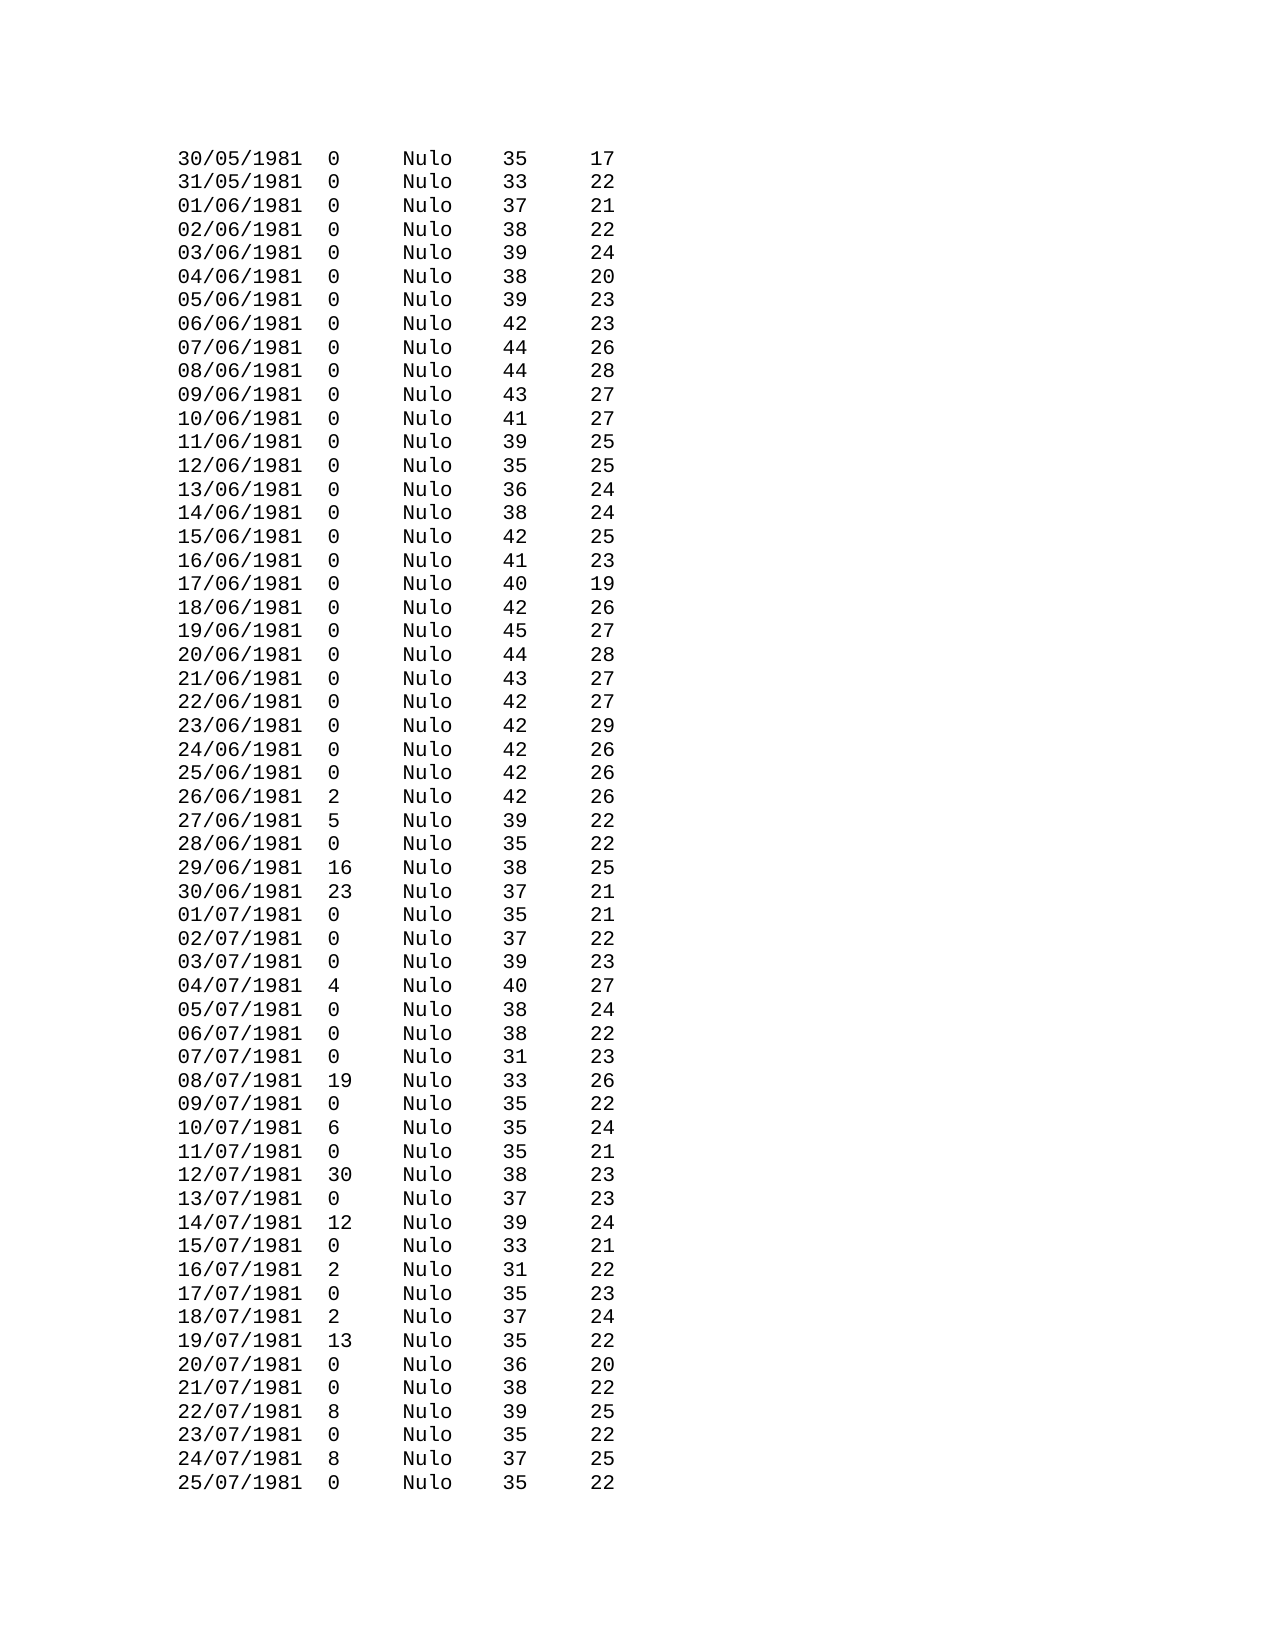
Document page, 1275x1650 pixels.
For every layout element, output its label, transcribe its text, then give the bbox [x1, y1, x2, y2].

text 07/07/1981 0 Nulo 31 23 [177, 1046, 1098, 1070]
text 10/06/1981 0 Nulo 41 27 [177, 408, 1098, 431]
text 10/07/1981 6 Nulo 35 24 [177, 1117, 1098, 1141]
text 09/07/1981 0 Nulo 35 22 [177, 1093, 1098, 1117]
text 12/07/1981 30 Nulo 38 23 [177, 1164, 1098, 1188]
text 19/06/1981 0 Nulo 45 27 [177, 621, 1098, 644]
text 22/07/1981 8 Nulo 39 25 [177, 1401, 1098, 1424]
text 06/06/1981 0 Nulo 42 23 [177, 313, 1098, 337]
text 31/05/1981 0 Nulo 33 22 [177, 171, 1098, 195]
text 11/07/1981 0 Nulo 35 21 [177, 1141, 1098, 1164]
text 13/06/1981 0 Nulo 36 24 [177, 479, 1098, 502]
text 19/07/1981 13 Nulo 35 22 [177, 1330, 1098, 1353]
text 25/06/1981 0 Nulo 42 26 [177, 762, 1098, 786]
text 05/07/1981 0 Nulo 38 24 [177, 999, 1098, 1022]
text 21/06/1981 0 Nulo 43 27 [177, 668, 1098, 691]
text 13/07/1981 0 Nulo 37 23 [177, 1188, 1098, 1212]
text 06/07/1981 0 Nulo 38 22 [177, 1022, 1098, 1046]
text 04/07/1981 4 Nulo 40 27 [177, 975, 1098, 999]
text 17/06/1981 0 Nulo 40 19 [177, 573, 1098, 597]
text 25/07/1981 0 Nulo 35 22 [177, 1472, 1098, 1495]
text 16/06/1981 0 Nulo 41 23 [177, 549, 1098, 573]
text 15/07/1981 0 Nulo 33 21 [177, 1235, 1098, 1259]
text 03/06/1981 0 Nulo 39 24 [177, 242, 1098, 266]
text 18/06/1981 0 Nulo 42 26 [177, 597, 1098, 621]
text 14/07/1981 12 Nulo 39 24 [177, 1212, 1098, 1235]
text 05/06/1981 0 Nulo 39 23 [177, 289, 1098, 313]
text 18/07/1981 2 Nulo 37 24 [177, 1306, 1098, 1330]
text 03/07/1981 0 Nulo 39 23 [177, 952, 1098, 975]
text 24/07/1981 8 Nulo 37 25 [177, 1448, 1098, 1472]
text 02/06/1981 0 Nulo 38 22 [177, 218, 1098, 242]
text 20/06/1981 0 Nulo 44 28 [177, 644, 1098, 668]
text 16/07/1981 2 Nulo 31 22 [177, 1259, 1098, 1283]
text 29/06/1981 16 Nulo 38 25 [177, 857, 1098, 881]
text 01/07/1981 0 Nulo 35 21 [177, 904, 1098, 928]
text 14/06/1981 0 Nulo 38 24 [177, 502, 1098, 526]
text 28/06/1981 0 Nulo 35 22 [177, 833, 1098, 857]
text 26/06/1981 2 Nulo 42 26 [177, 786, 1098, 810]
text 23/06/1981 0 Nulo 42 29 [177, 715, 1098, 739]
text 15/06/1981 0 Nulo 42 25 [177, 526, 1098, 549]
text 12/06/1981 0 Nulo 35 25 [177, 455, 1098, 479]
text 08/07/1981 19 Nulo 33 26 [177, 1070, 1098, 1093]
text 24/06/1981 0 Nulo 42 26 [177, 739, 1098, 762]
text 20/07/1981 0 Nulo 36 20 [177, 1353, 1098, 1377]
text 30/06/1981 23 Nulo 37 21 [177, 881, 1098, 904]
text 22/06/1981 0 Nulo 42 27 [177, 691, 1098, 715]
text 21/07/1981 0 Nulo 38 22 [177, 1377, 1098, 1401]
text 30/05/1981 0 Nulo 35 17 [177, 148, 1098, 171]
text 04/06/1981 0 Nulo 38 20 [177, 266, 1098, 289]
text 02/07/1981 0 Nulo 37 22 [177, 928, 1098, 952]
text 17/07/1981 0 Nulo 35 23 [177, 1283, 1098, 1306]
text 01/06/1981 0 Nulo 37 21 [177, 195, 1098, 218]
text 08/06/1981 0 Nulo 44 28 [177, 360, 1098, 384]
text 07/06/1981 0 Nulo 44 26 [177, 337, 1098, 360]
text 11/06/1981 0 Nulo 39 25 [177, 431, 1098, 455]
text 09/06/1981 0 Nulo 43 27 [177, 384, 1098, 408]
text 23/07/1981 0 Nulo 35 22 [177, 1424, 1098, 1448]
text 27/06/1981 5 Nulo 39 22 [177, 810, 1098, 833]
